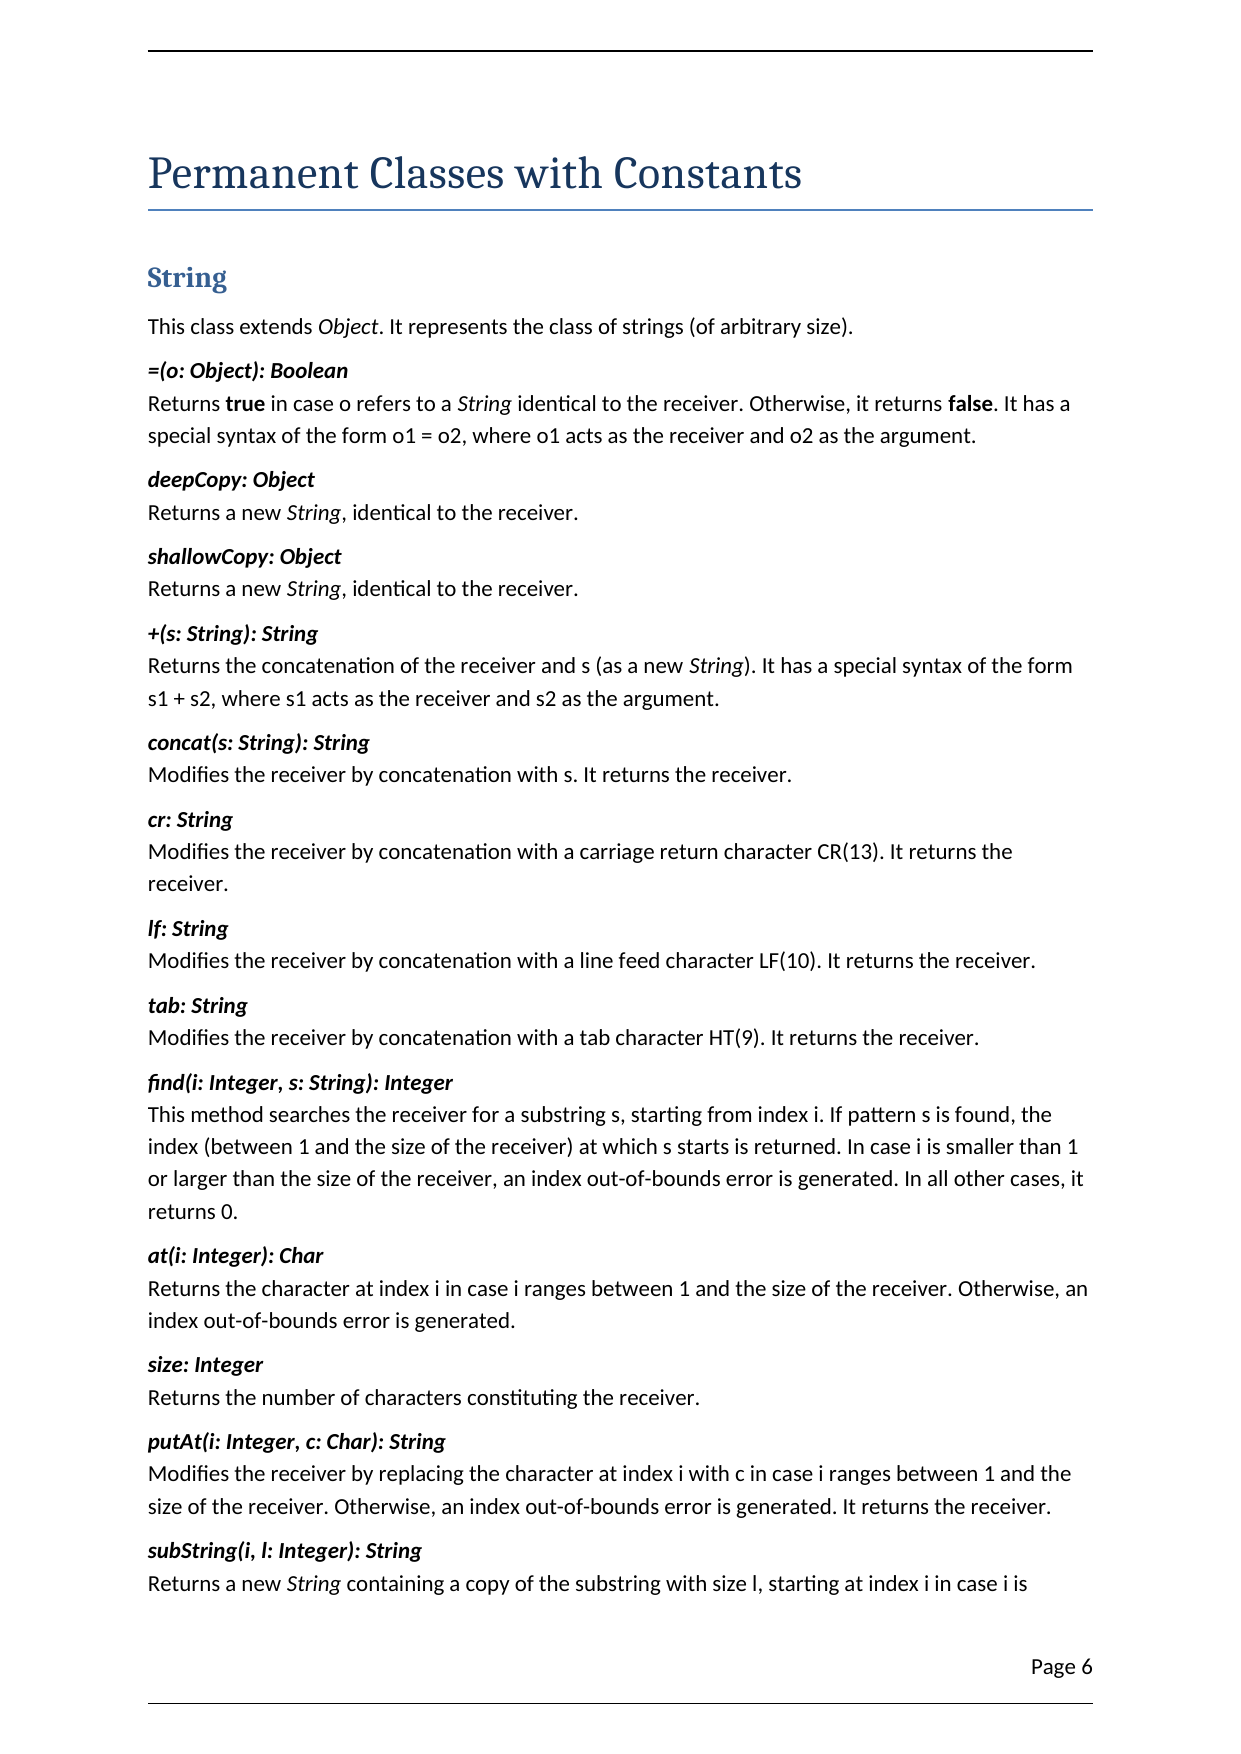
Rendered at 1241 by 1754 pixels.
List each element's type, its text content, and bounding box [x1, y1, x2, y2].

subtitle String [148, 261, 1093, 294]
text This class extends Object. It represents the class of strings (of arbitrary size). [148, 312, 1093, 340]
text size: Integer Returns the number of characters constituting the receiver. [148, 1351, 1093, 1411]
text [148, 1536, 1093, 1597]
text find(i: Integer, s: String): Integer This method searches the receiver for a substring s, starting from index i. If pattern s is found, the index (between 1 and the size of the receiver) at which s starts is returned. In case i is smaller than 1 or larger than the size of the receiver, an index out-of-bounds error is generated. In all other cases, it returns 0. [148, 1068, 1093, 1225]
text lf: String Modifies the receiver by concatenation with a line feed character LF(10). It returns the receiver. [148, 914, 1093, 974]
title Permanent Classes with Constants [148, 148, 1093, 209]
text +(s: String): String Returns the concatenation of the receiver and s (as a new String). It has a special syntax of the form s1 + s2, where s1 acts as the receiver and s2 as the argument. [148, 619, 1093, 712]
text tab: String Modifies the receiver by concatenation with a tab character HT(9). It returns the receiver. [148, 991, 1093, 1051]
text putAt(i: Integer, c: Char): String Modifies the receiver by replacing the character at index i with c in case i ranges between 1 and the size of the receiver. Otherwise, an index out-of-bounds error is generated. It returns the receiver. [148, 1427, 1093, 1520]
text at(i: Integer): Char Returns the character at index i in case i ranges between 1 and the size of the receiver. Otherwise, an index out-of-bounds error is generated. [148, 1241, 1093, 1334]
text concat(s: String): String Modifies the receiver by concatenation with s. It returns the receiver. [148, 728, 1093, 788]
text shallowCopy: Object Returns a new String, identical to the receiver. [148, 542, 1093, 603]
text =(o: Object): Boolean Returns true in case o refers to a String identical to the receiver. Otherwise, it returns false. It has a special syntax of the form o1 = o2, where o1 acts as the receiver and o2 as the argument. [148, 356, 1093, 449]
text cr: String Modifies the receiver by concatenation with a carriage return character CR(13). It returns the receiver. [148, 805, 1093, 898]
text deepCopy: Object Returns a new String, identical to the receiver. [148, 466, 1093, 526]
